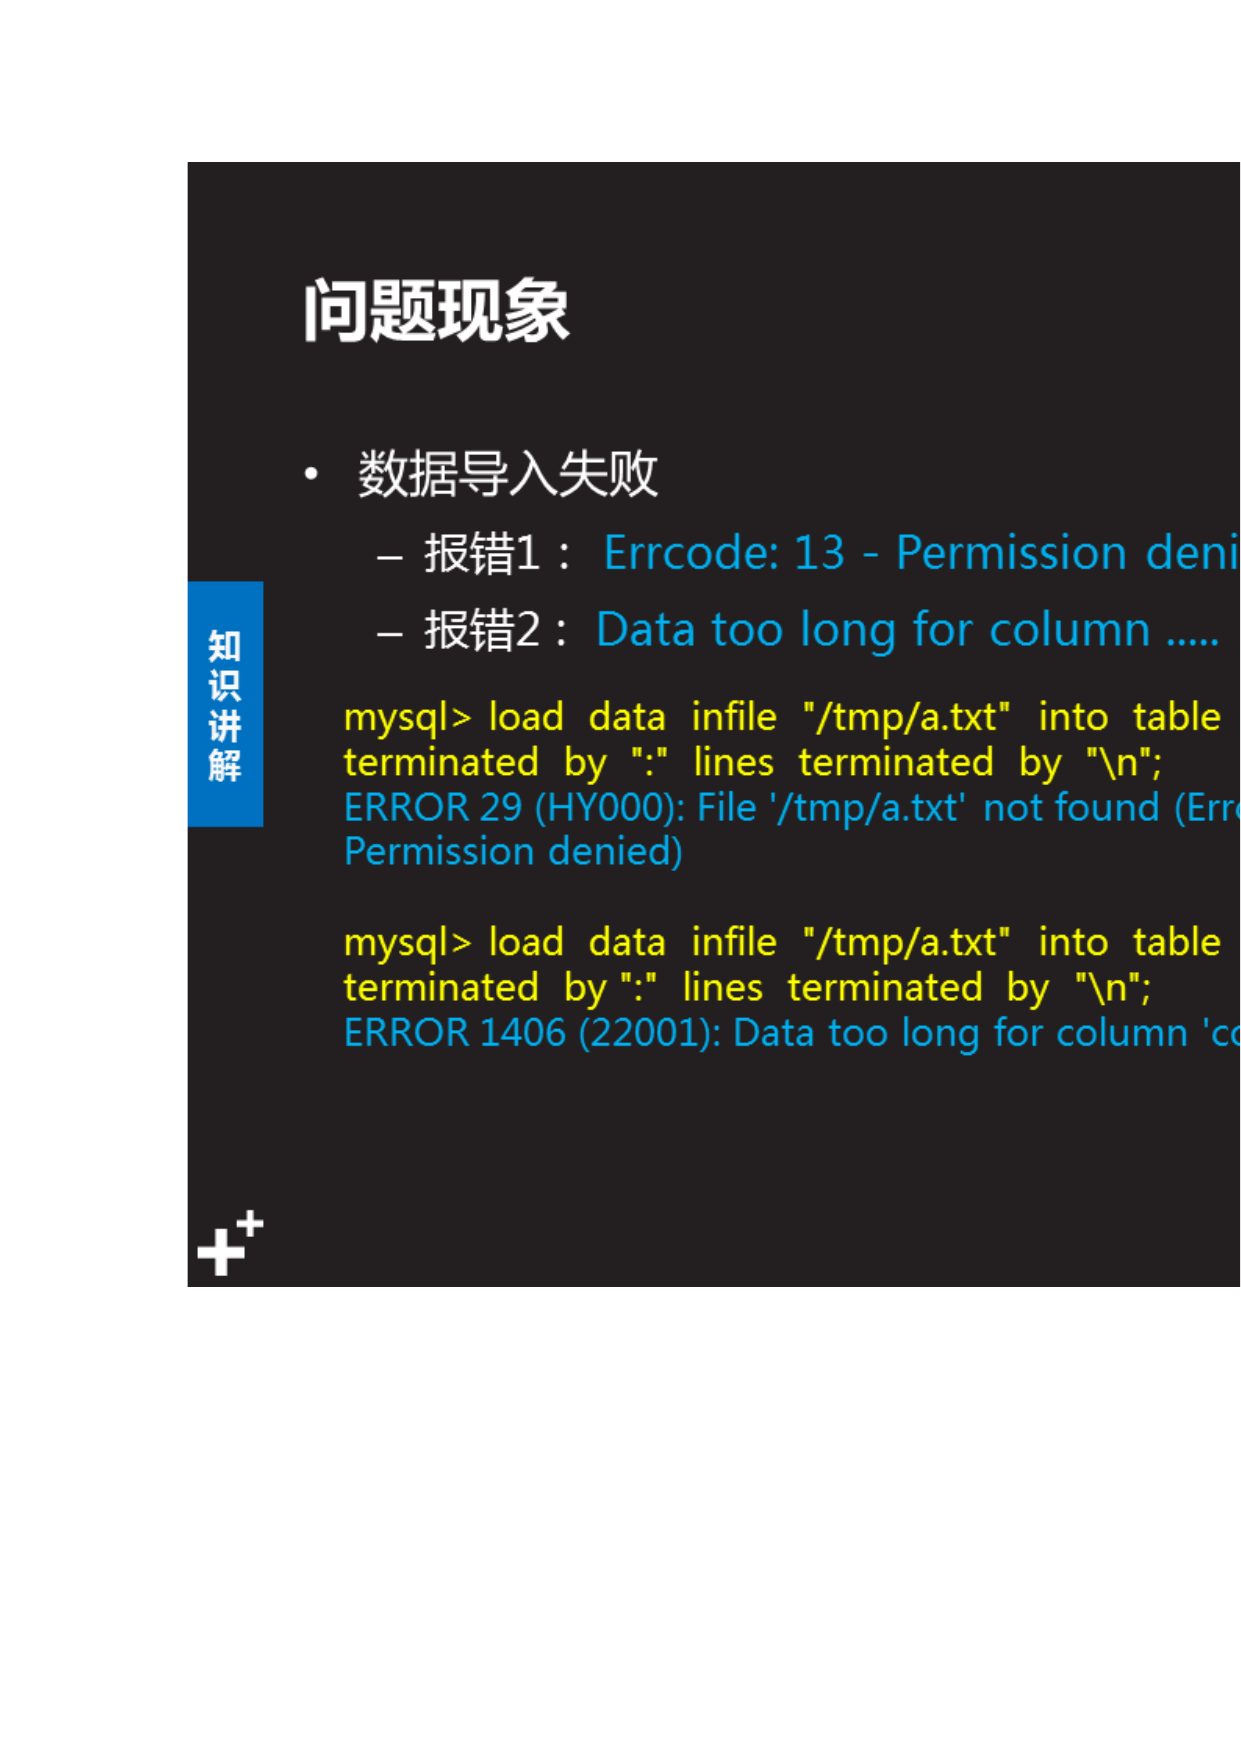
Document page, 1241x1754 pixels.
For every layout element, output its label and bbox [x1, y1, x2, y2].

picture [187, 162, 1241, 1287]
picture [1235, 1030, 1241, 1042]
